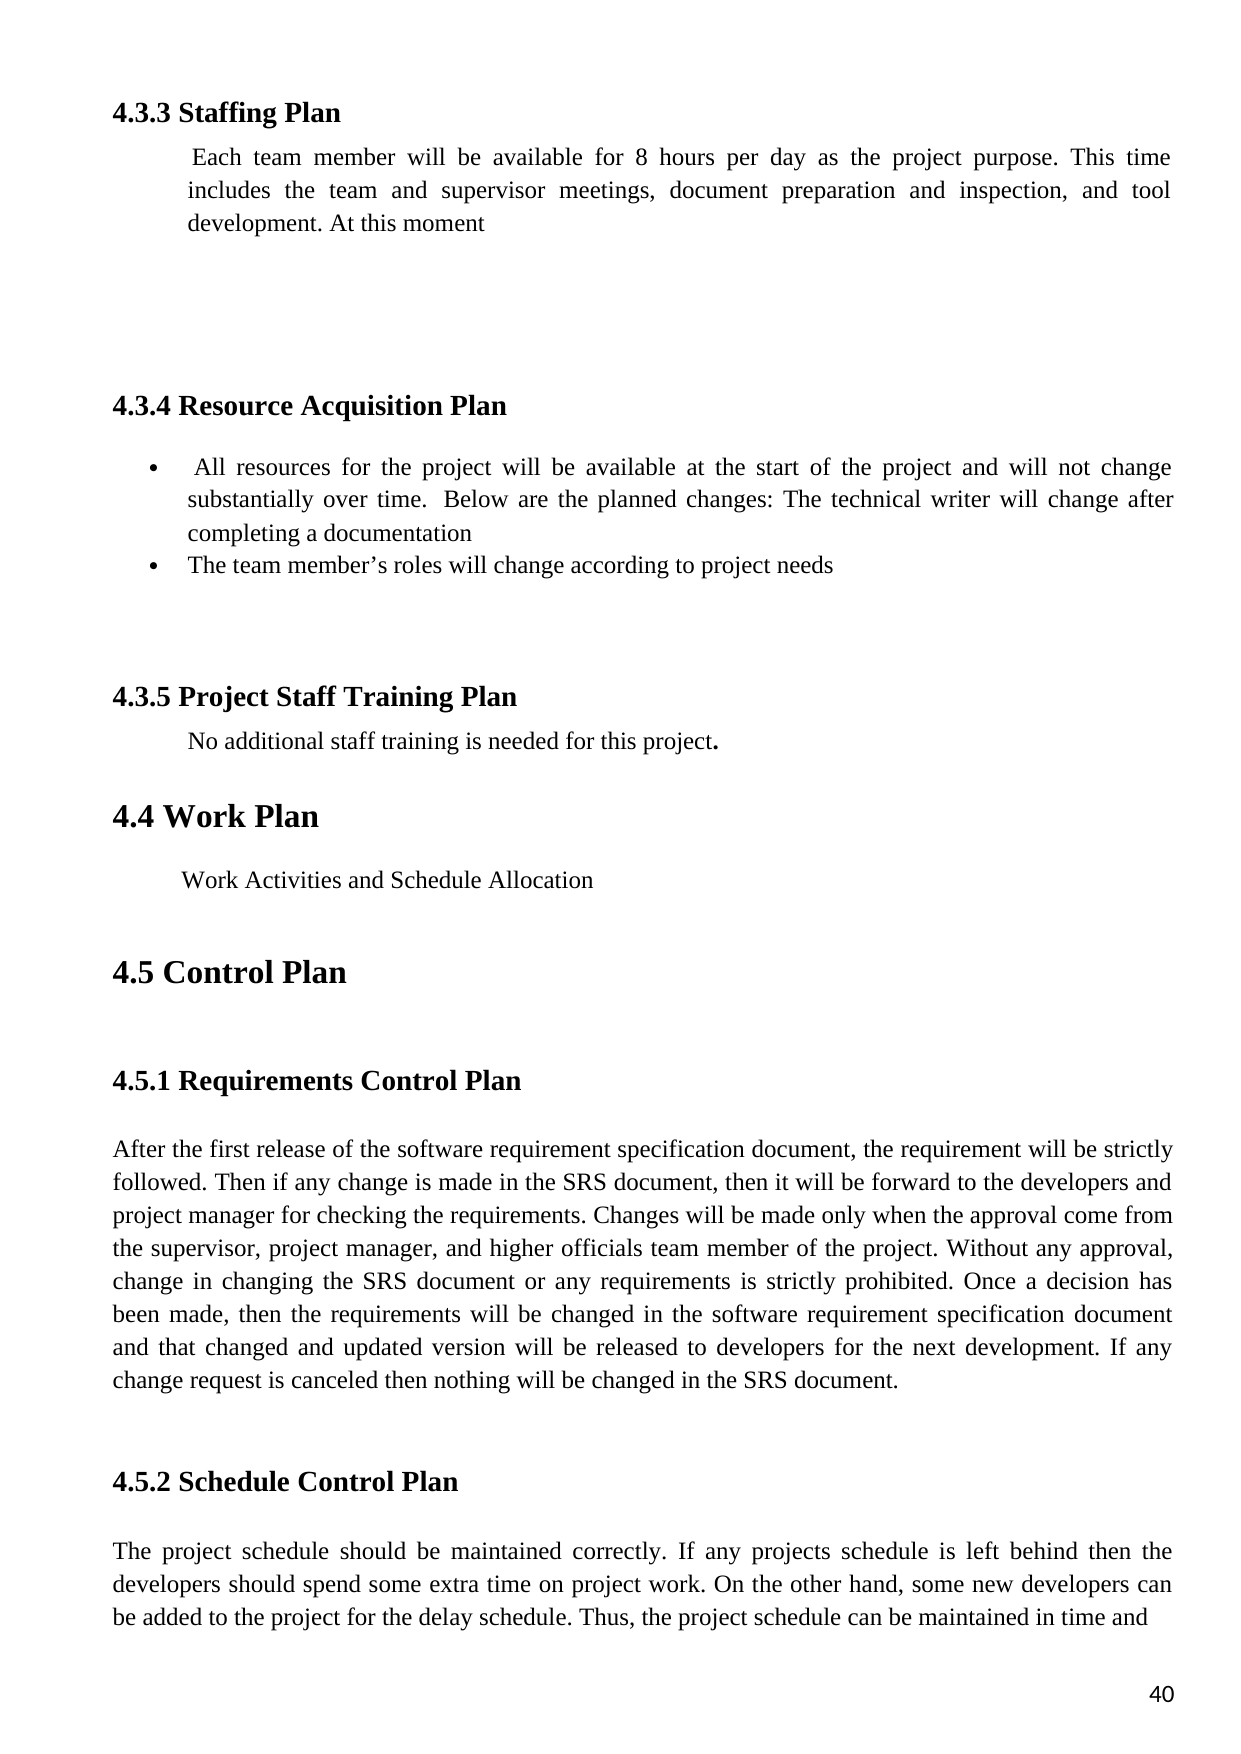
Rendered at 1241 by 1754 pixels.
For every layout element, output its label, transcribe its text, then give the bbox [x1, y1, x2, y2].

text The project schedule should be maintained correctly. If any projects schedule is left behind then the developers should spend some extra time on project work. On the other hand, some new developers can be added to the project for the delay schedule. Thus, the project schedule can be maintained in time and [112, 1536, 1174, 1631]
list The team member’s roles will change according to project needs [150, 551, 1172, 579]
subtitle 4.3.3 Staffing Plan [112, 96, 1172, 129]
text 4.5.2 Schedule Control Plan [112, 1464, 1174, 1498]
text No additional staff training is needed for this project. [169, 726, 1172, 755]
subtitle 4.3.5 Project Staff Training Plan [112, 679, 1172, 713]
list All resources for the project will be available at the start of the project and will not change substantially over time. Below are the planned changes: The technical writer will change after completing a documentation [150, 452, 1174, 546]
text 4.5 Control Plan [112, 952, 1174, 991]
text Work Activities and Schedule Allocation [112, 866, 1174, 894]
text After the first release of the software requirement specification document, the requirement will be strictly followed. Then if any change is made in the SRS document, then it will be forward to the developers and project manager for checking the requirements. Changes will be made only when the approval come from the supervisor, project manager, and higher officials team member of the project. Without any approval, change in changing the SRS document or any requirements is strictly prohibited. Once a decision has been made, then the requirements will be changed in the software requirement specification document and that changed and updated version will be released to developers for the next development. If any change request is canceled then nothing will be changed in the SRS document. [112, 1134, 1174, 1394]
subtitle 4.3.4 Resource Acquisition Plan [112, 388, 1172, 422]
text 4.5.1 Requirements Control Plan [112, 1063, 1174, 1096]
text Each team member will be available for 8 hours per day as the project purpose. This time includes the team and supervisor meetings, document preparation and inspection, and tool development. At this moment [187, 142, 1172, 237]
subtitle 4.4 Work Plan [112, 797, 1172, 835]
